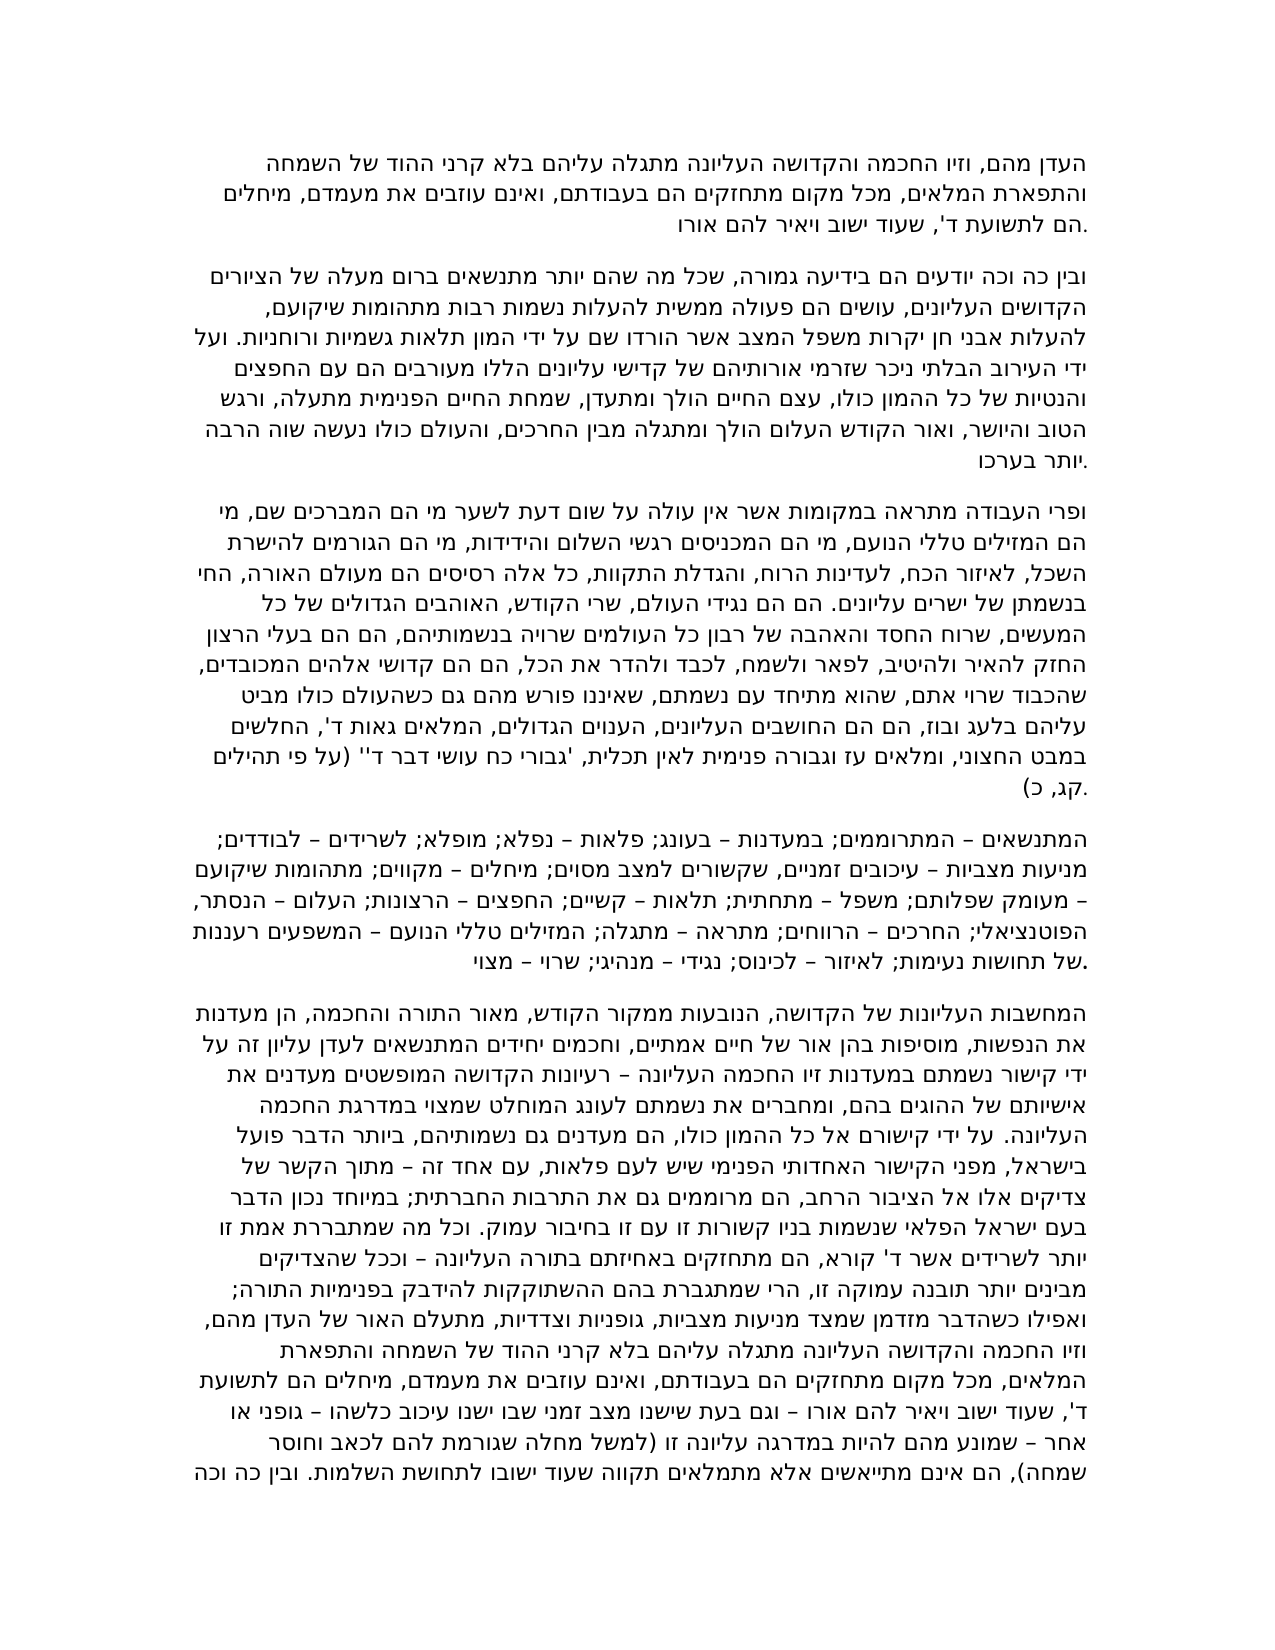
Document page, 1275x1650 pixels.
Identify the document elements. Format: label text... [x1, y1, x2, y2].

text ובין כה וכה יודעים הם בידיעה גמורה, שכל מה שהם יותר מתנשאים ברום מעלה של הציורים הקדושים העליונים, עושים הם פעולה ממשית להעלות נשמות רבות מתהומות שיקועם, להעלות אבני חן יקרות משפל המצב אשר הורדו שם על ידי המון תלאות גשמיות ורוחניות. ועל ידי העירוב הבלתי ניכר שזרמי אורותיהם של קדישי עליונים הללו מעורבים הם עם החפצים והנטיות של כל ההמון כולו, עצם החיים הולך ומתעדן, שמחת החיים הפנימית מתעלה, ורגש הטוב והיושר, ואור הקודש העלום הולך ומתגלה מבין החרכים, והעולם כולו נעשה שוה הרבה יותר בערכו. [187, 263, 1087, 474]
text ופרי העבודה מתראה במקומות אשר אין עולה על שום דעת לשער מי הם המברכים שם, מי הם המזילים טללי הנועם, מי הם המכניסים רגשי השלום והידידות, מי הם הגורמים להישרת השכל, לאיזור הכח, לעדינות הרוח, והגדלת התקוות, כל אלה רסיסים הם מעולם האורה, החי בנשמתן של ישרים עליונים. הם הם נגידי העולם, שרי הקודש, האוהבים הגדולים של כל המעשים, שרוח החסד והאהבה של רבון כל העולמים שרויה בנשמותיהם, הם הם בעלי הרצון החזק להאיר ולהיטיב, לפאר ולשמח, לכבד ולהדר את הכל, הם הם קדושי אלהים המכובדים, שהכבוד שרוי אתם, שהוא מתיחד עם נשמתם, שאיננו פורש מהם גם כשהעולם כולו מביט עליהם בלעג ובוז, הם הם החושבים העליונים, הענוים הגדולים, המלאים גאות ד', החלשים במבט החצוני, ומלאים עז וגבורה פנימית לאין תכלית, 'גבורי כח עושי דבר ד'' (על פי תהילים קג, כ). [187, 498, 1087, 801]
text המתנשאים – המתרוממים; במעדנות – בעונג; פלאות – נפלא; מופלא; לשרידים – לבודדים; מניעות מצביות – עיכובים זמניים, שקשורים למצב מסוים; מיחלים – מקווים; מתהומות שיקועם – מעומק שפלותם; משפל – מתחתית; תלאות – קשיים; החפצים – הרצונות; העלום – הנסתר, הפוטנציאלי; החרכים – הרווחים; מתראה – מתגלה; המזילים טללי הנועם – המשפעים רעננות של תחושות נעימות; לאיזור – לכינוס; נגידי – מנהיגי; שרוי – מצוי. [187, 826, 1087, 975]
